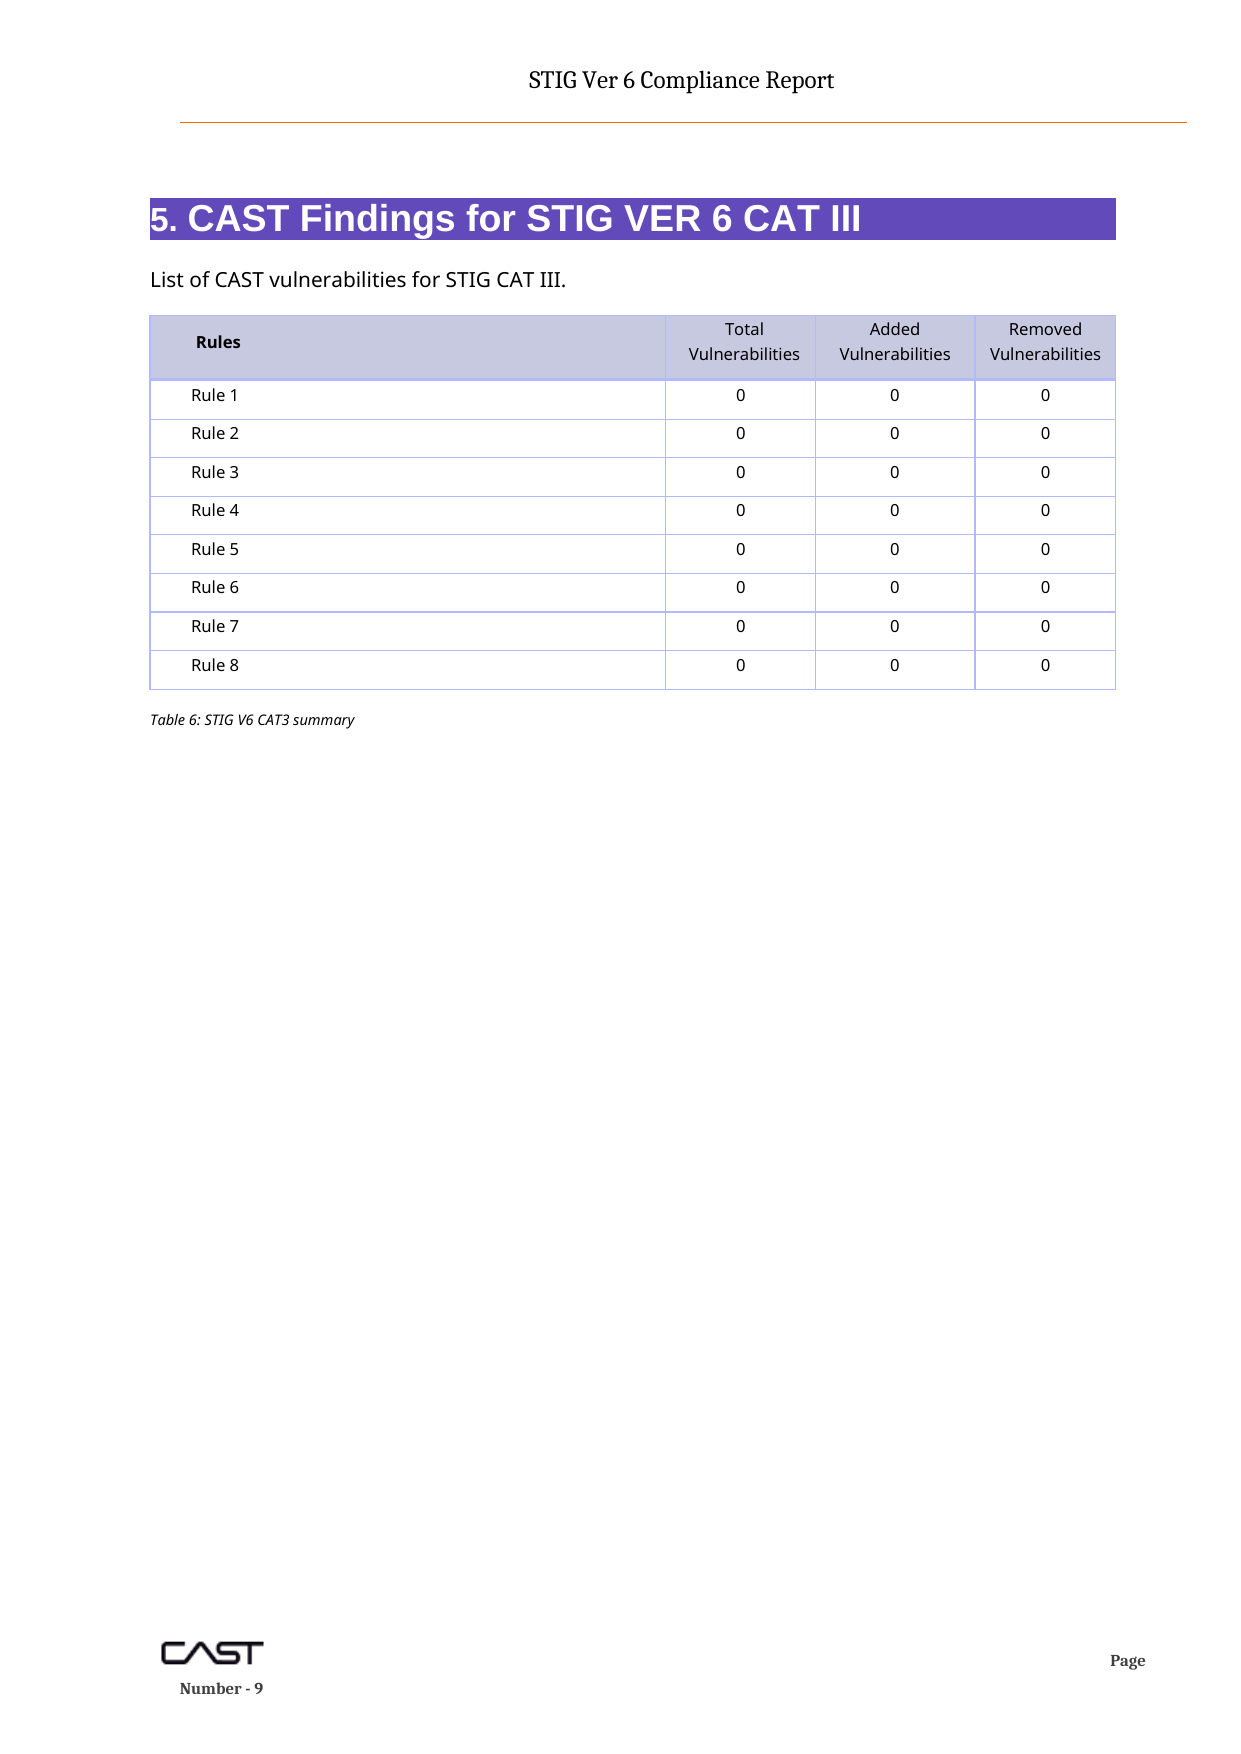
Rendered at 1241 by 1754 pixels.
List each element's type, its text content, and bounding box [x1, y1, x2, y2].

table_cell 0 [976, 458, 1115, 496]
table_cell Rule 6 [151, 574, 665, 611]
subtitle CAST Findings for STIG VER 6 CAT III [150, 198, 1116, 240]
text Table 6: STIG V6 CAT3 summary [150, 709, 1184, 729]
table_cell 0 [666, 613, 815, 650]
table_cell 0 [976, 497, 1115, 534]
text List of CAST vulnerabilities for STIG CAT III. [150, 265, 1116, 294]
table_cell 0 [816, 420, 974, 457]
table_cell 0 [976, 574, 1115, 611]
table_cell 0 [666, 651, 815, 688]
picture [150, 1630, 274, 1675]
table_cell 0 [976, 420, 1115, 457]
table_header Removed Vulnerabilities [976, 316, 1115, 378]
table_cell 0 [666, 458, 815, 496]
table_cell 0 [666, 535, 815, 573]
table_cell Rule 2 [151, 420, 665, 457]
table_cell 0 [816, 574, 974, 611]
table_cell 0 [666, 574, 815, 611]
table_cell 0 [816, 651, 974, 688]
table_header Rules [151, 316, 665, 378]
table_cell 0 [816, 613, 974, 650]
table_cell Rule 4 [151, 497, 665, 534]
table_cell 0 [666, 381, 815, 419]
table_cell Rule 5 [151, 535, 665, 573]
table_cell 0 [976, 651, 1115, 688]
table_cell Rule 7 [151, 613, 665, 650]
table_cell 0 [816, 535, 974, 573]
table_cell 0 [666, 420, 815, 457]
table_cell 0 [816, 381, 974, 419]
table_cell 0 [976, 613, 1115, 650]
table_cell 0 [816, 497, 974, 534]
table_header Total Vulnerabilities [666, 316, 815, 378]
table_cell Rule 3 [151, 458, 665, 496]
table_cell 0 [976, 381, 1115, 419]
table_header Added Vulnerabilities [816, 316, 974, 378]
table_cell 0 [976, 535, 1115, 573]
table_cell 0 [666, 497, 815, 534]
table_cell Rule 8 [151, 651, 665, 688]
table_cell 0 [816, 458, 974, 496]
table_cell Rule 1 [151, 381, 665, 419]
